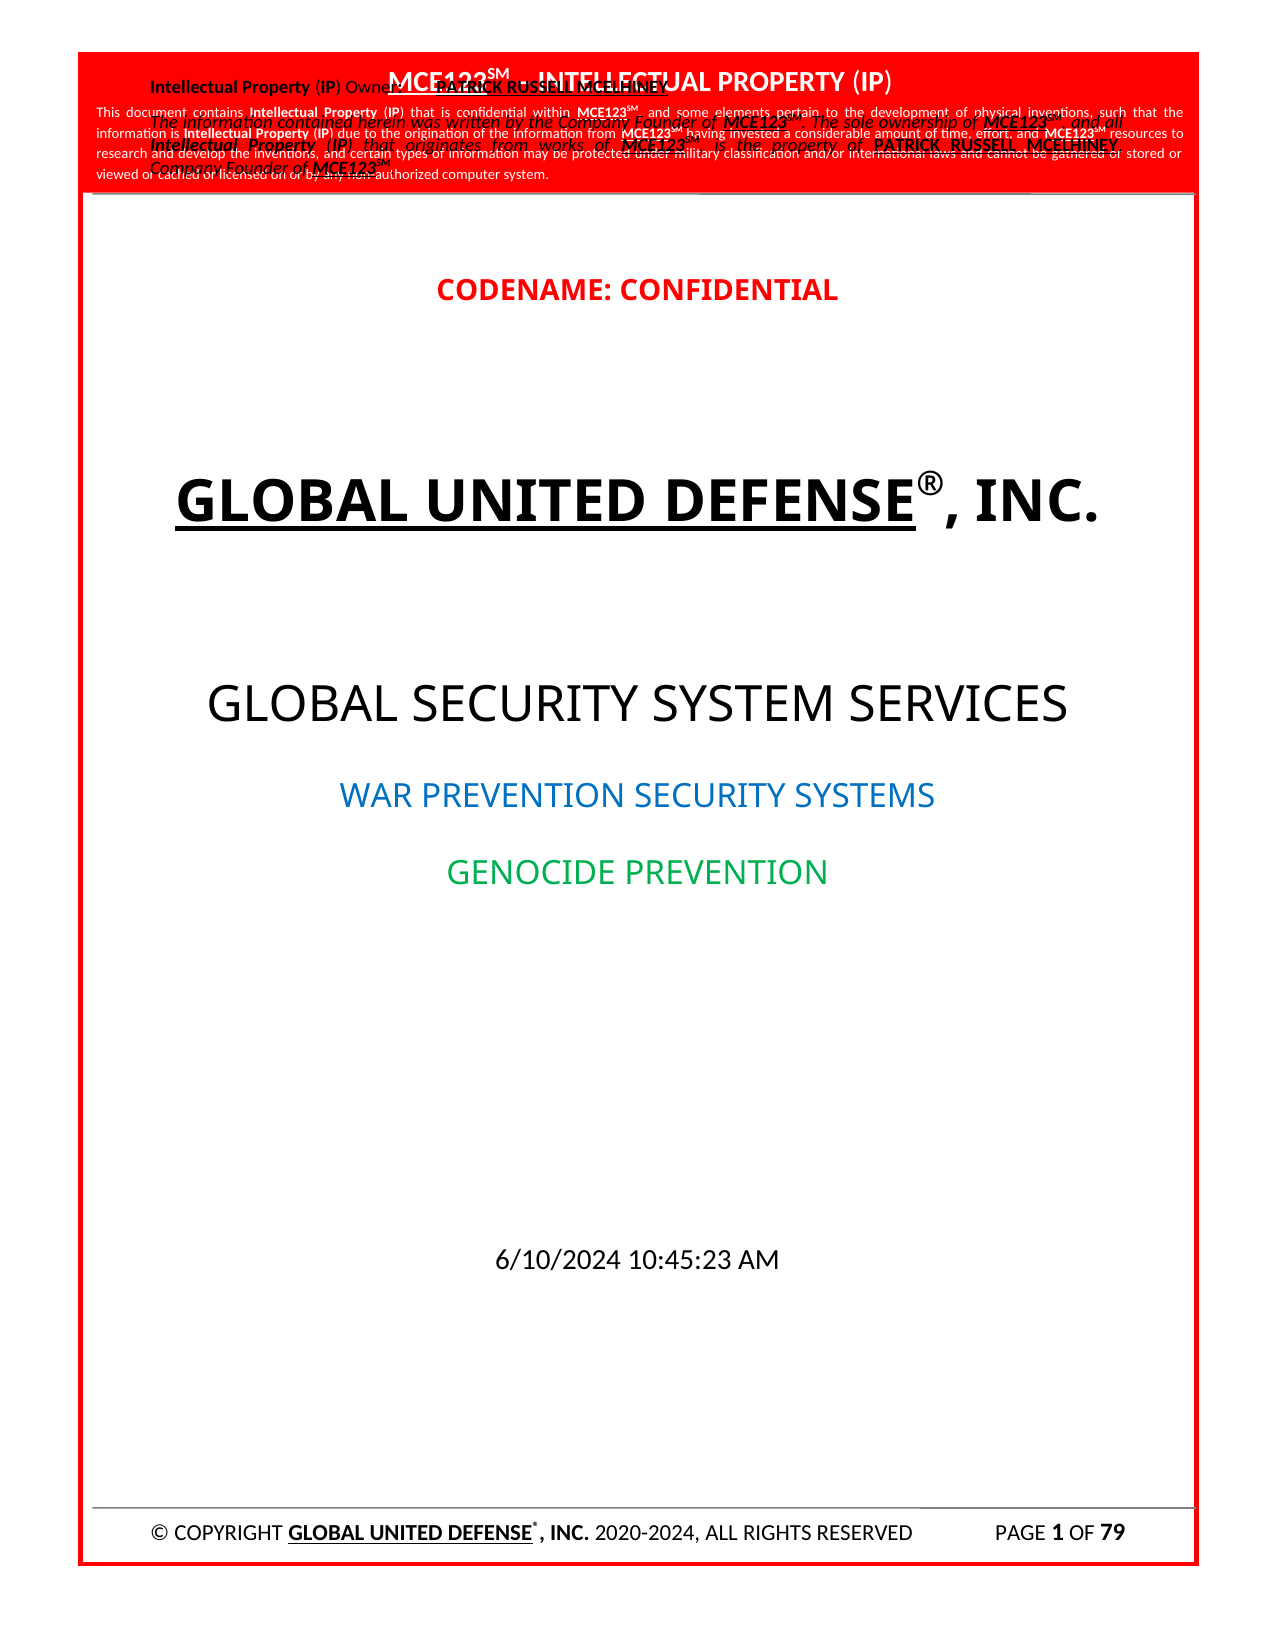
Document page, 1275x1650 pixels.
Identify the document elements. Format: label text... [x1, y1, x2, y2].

text GLOBAL UNITED DEFENSE®, INC. [150, 459, 1125, 539]
subtitle WAR PREVENTION SECURITY SYSTEMS [150, 772, 1125, 817]
text CODENAME: CONFIDENTIAL [150, 269, 1125, 309]
text 6/10/2024 10:45:23 AM [150, 1241, 1125, 1277]
subtitle GENOCIDE PREVENTION [150, 849, 1125, 894]
text GLOBAL SECURITY SYSTEM SERVICES [150, 668, 1125, 736]
